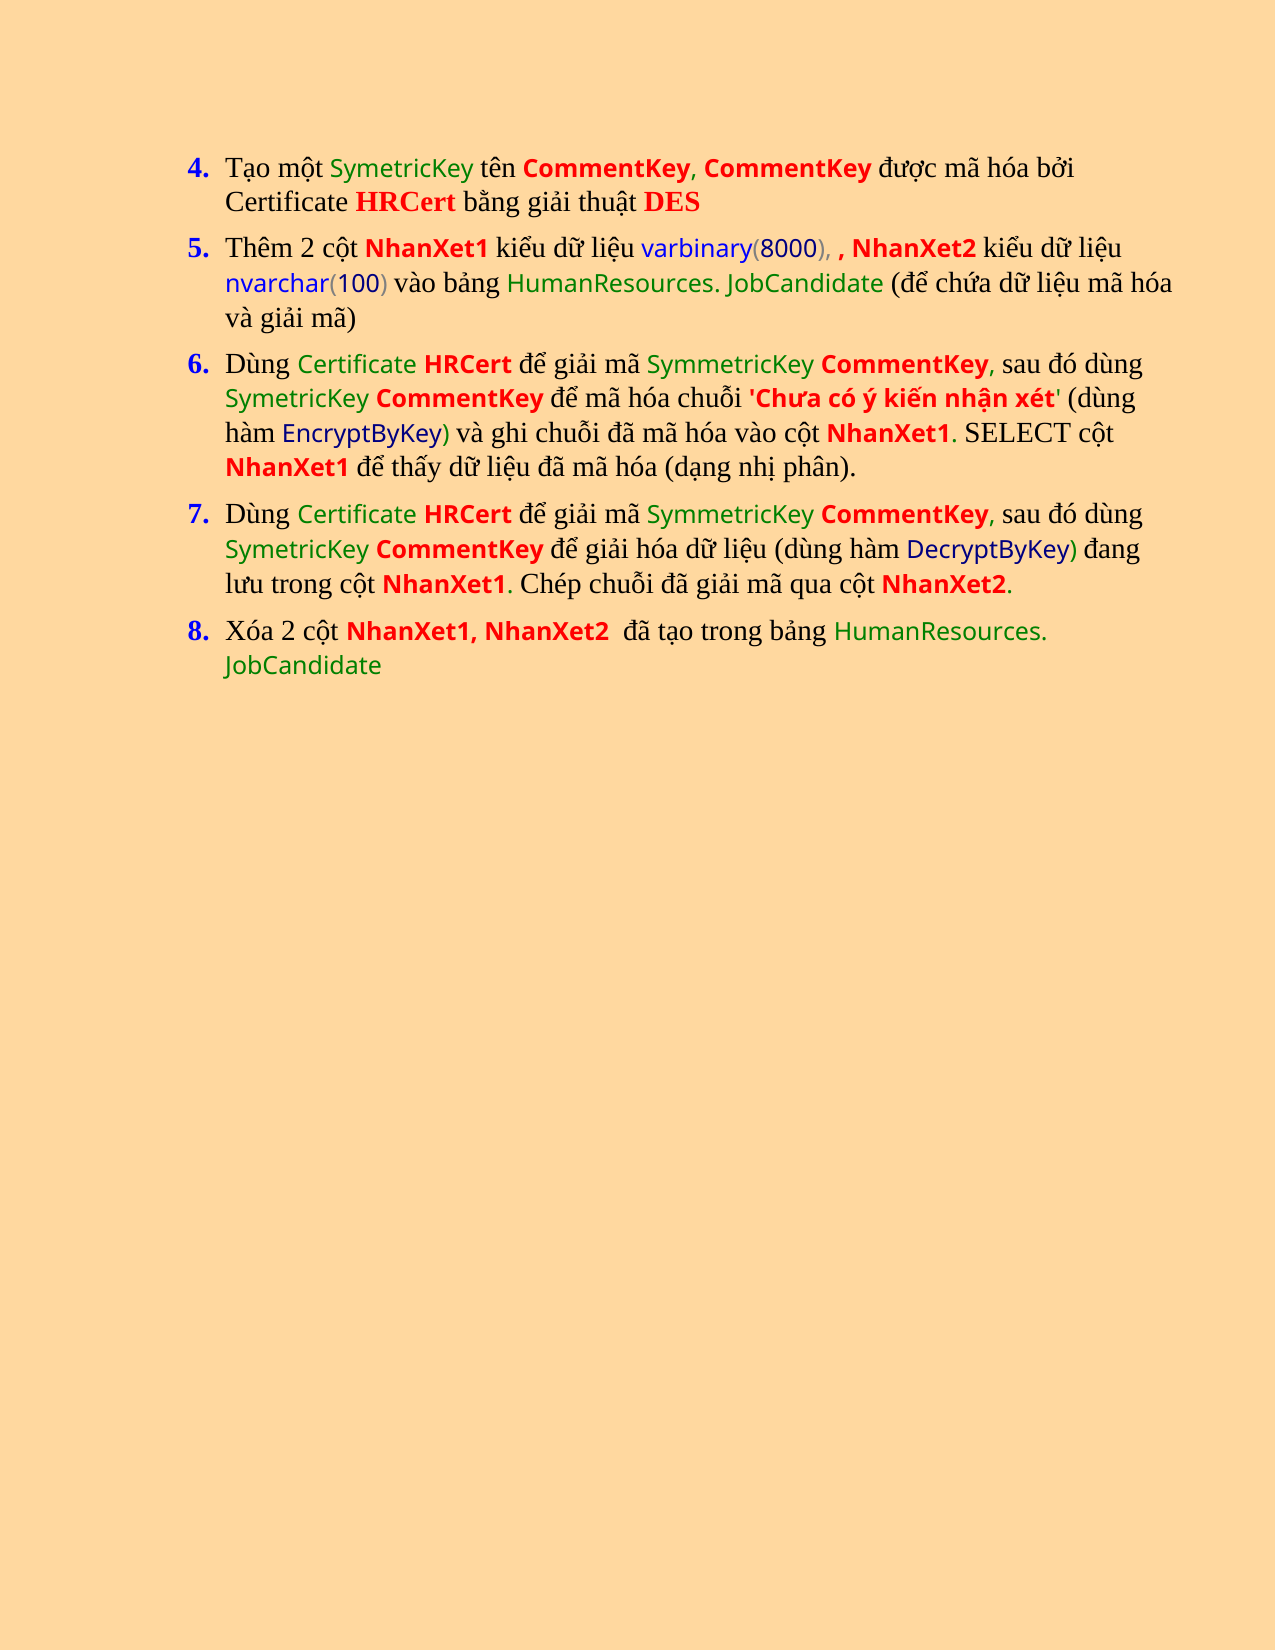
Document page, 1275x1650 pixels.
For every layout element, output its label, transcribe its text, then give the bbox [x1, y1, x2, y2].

list Xóa 2 cột NhanXet1, NhanXet2 đã tạo trong bảng HumanResources. JobCandidate [187, 613, 1181, 682]
list Dùng Certificate HRCert để giải mã SymmetricKey CommentKey, sau đó dùng SymetricKey CommentKey để giải hóa dữ liệu (dùng hàm DecryptByKey) đang lưu trong cột NhanXet1. Chép chuỗi đã giải mã qua cột NhanXet2. [187, 497, 1181, 600]
list Tạo một SymetricKey tên CommentKey, CommentKey được mã hóa bởi Certificate HRCert bằng giải thuật DES [187, 150, 1181, 218]
list Dùng Certificate HRCert để giải mã SymmetricKey CommentKey, sau đó dùng SymetricKey CommentKey để mã hóa chuỗi 'Chưa có ý kiến nhận xét' (dùng hàm EncryptByKey) và ghi chuỗi đã mã hóa vào cột NhanXet1. SELECT cột NhanXet1 để thấy dữ liệu đã mã hóa (dạng nhị phân). [187, 346, 1181, 484]
list Thêm 2 cột NhanXet1 kiểu dữ liệu varbinary(8000), , NhanXet2 kiểu dữ liệu nvarchar(100) vào bảng HumanResources. JobCandidate (để chứa dữ liệu mã hóa và giải mã) [187, 231, 1181, 333]
